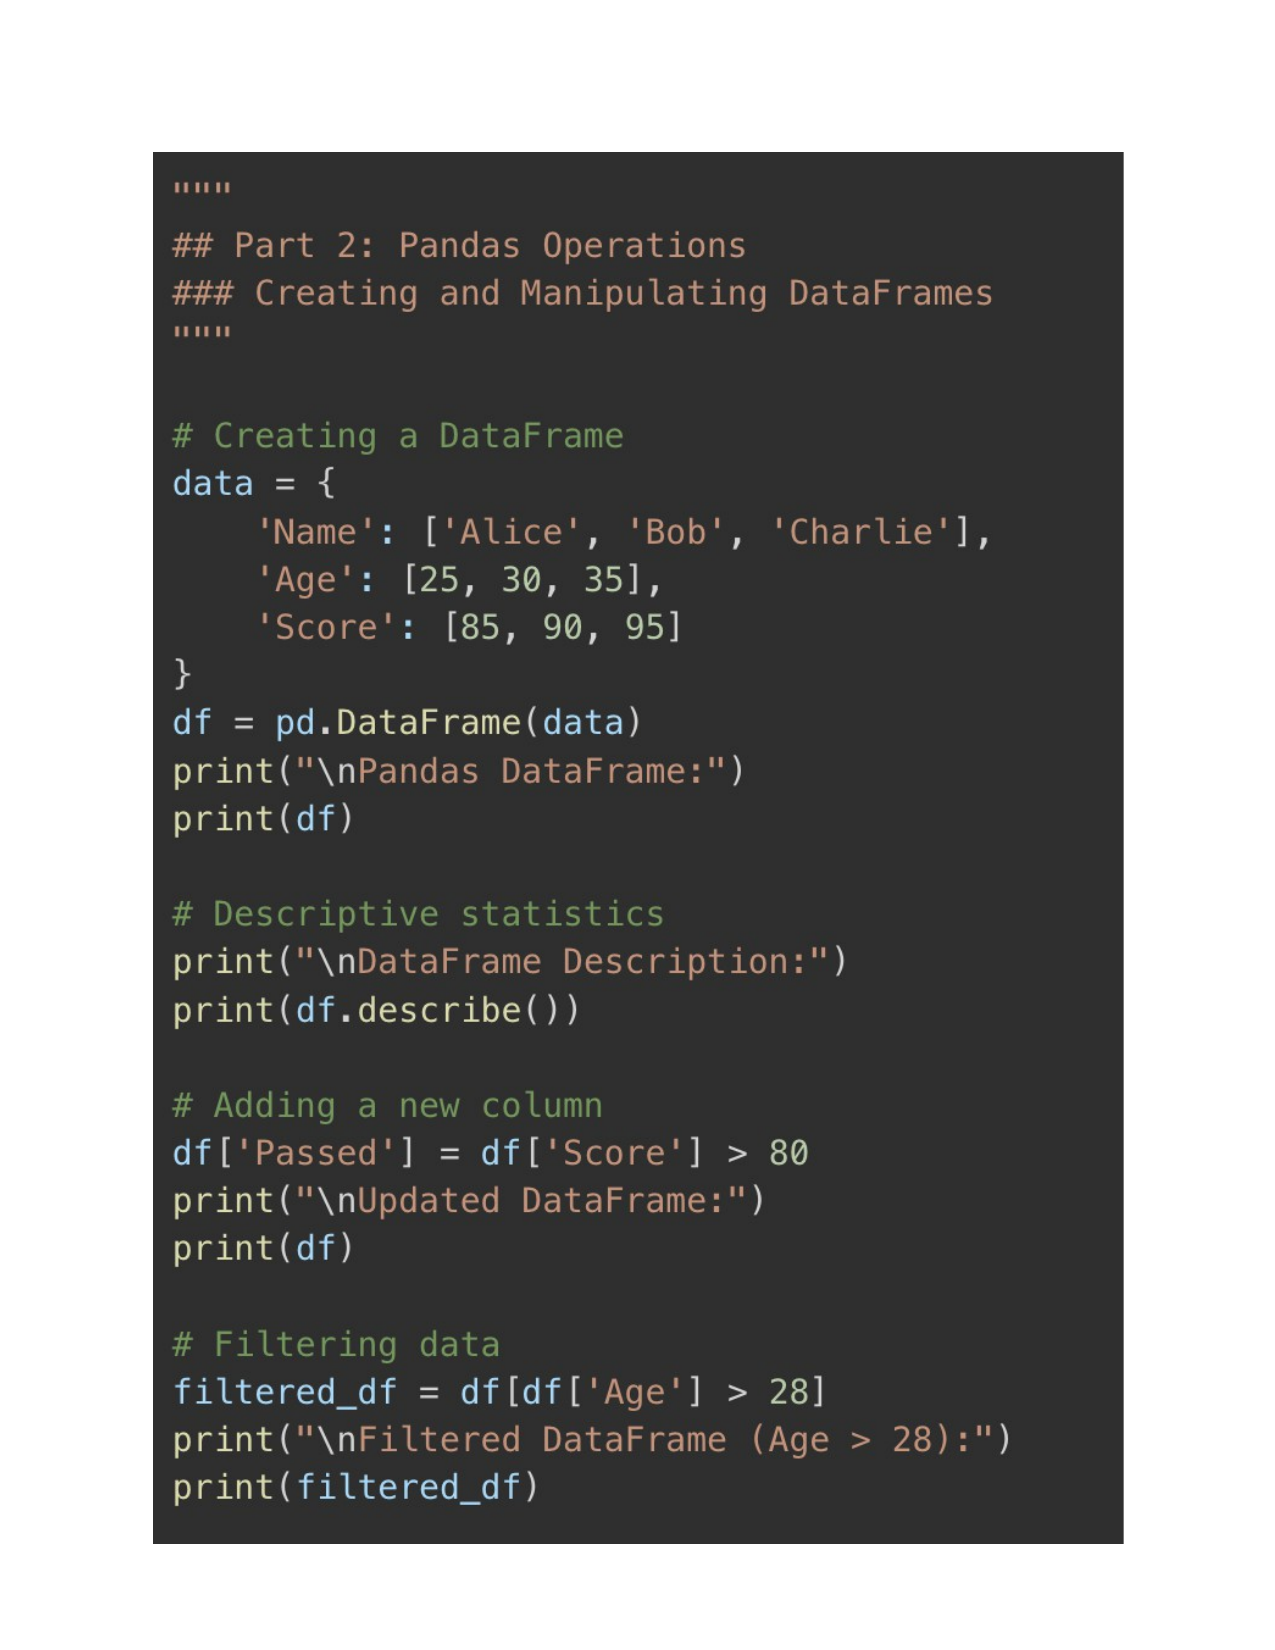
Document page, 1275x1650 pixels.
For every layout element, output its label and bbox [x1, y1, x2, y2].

picture [153, 152, 1124, 1544]
